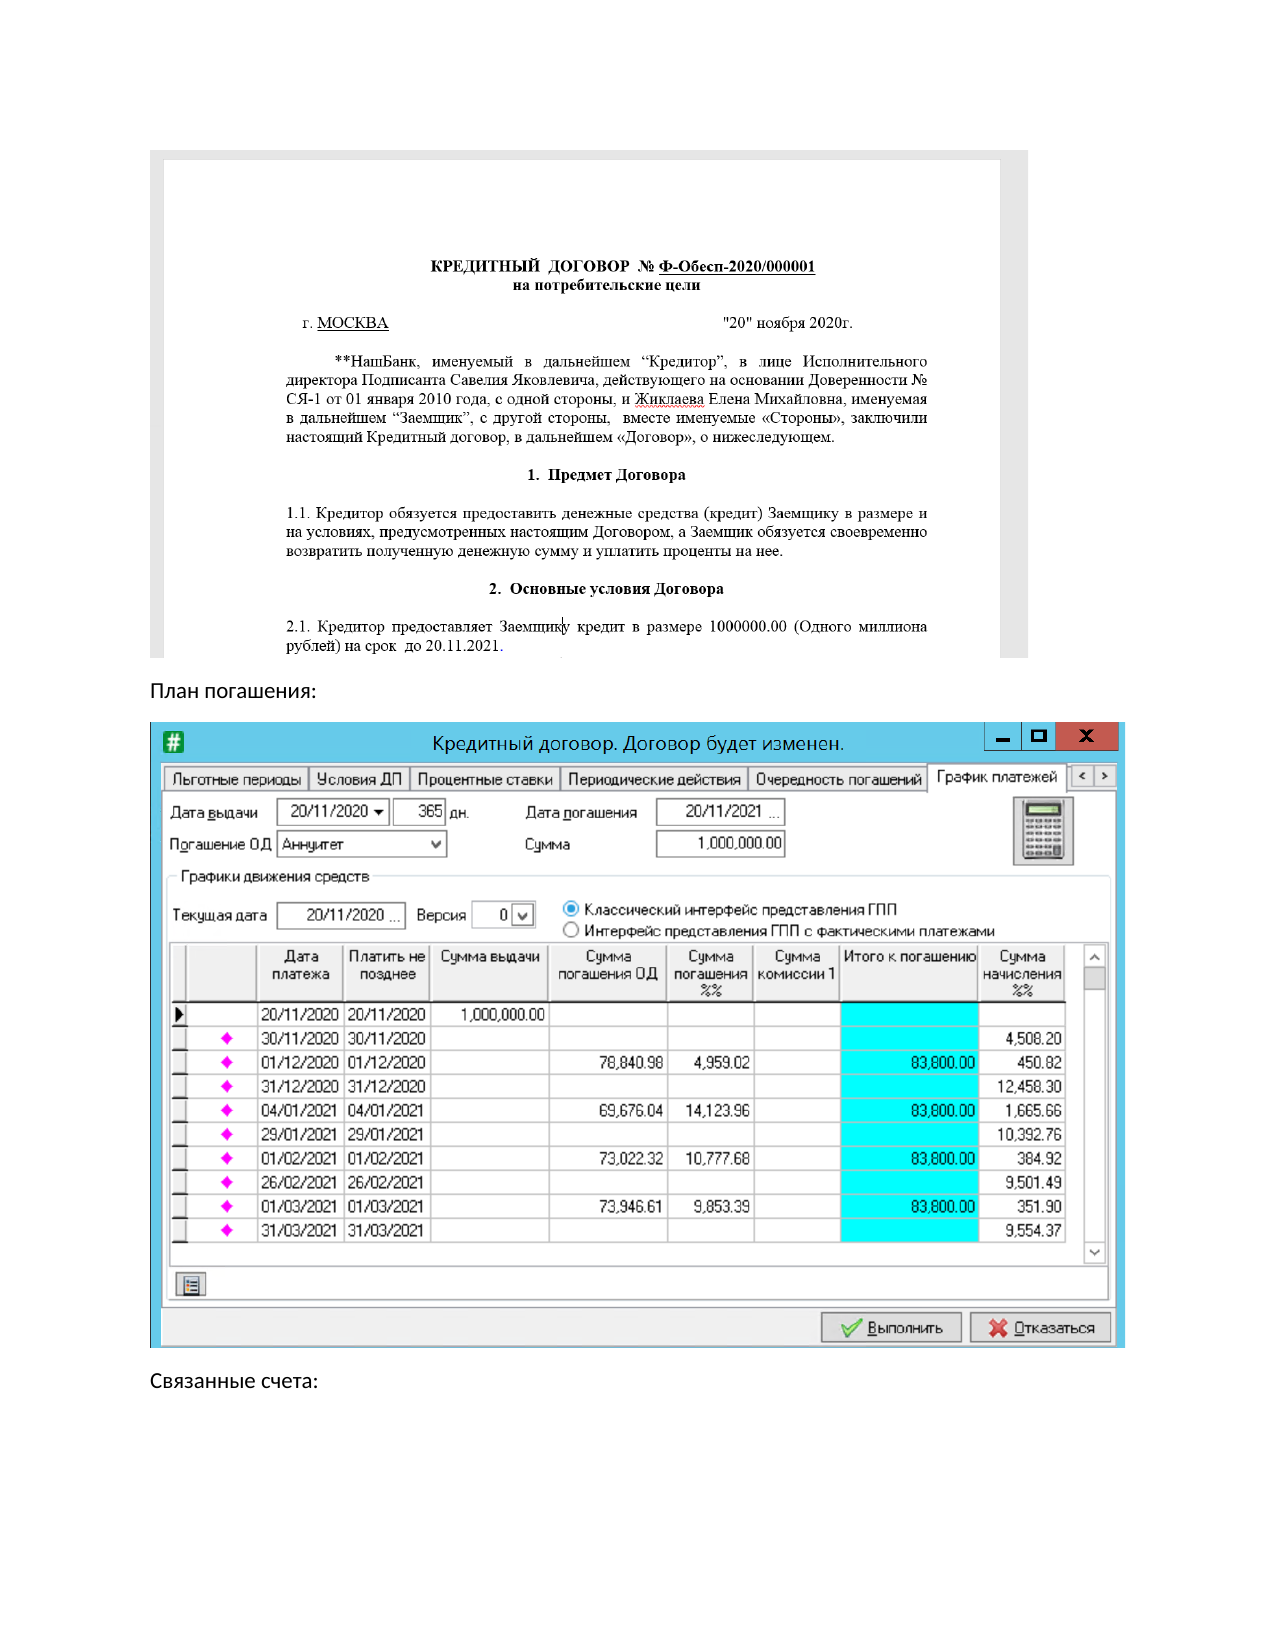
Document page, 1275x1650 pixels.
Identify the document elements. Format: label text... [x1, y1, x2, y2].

picture [150, 722, 1125, 1348]
picture [150, 150, 1029, 658]
text Связанные счета: [150, 1367, 1125, 1395]
text План погашения: [150, 676, 1125, 704]
